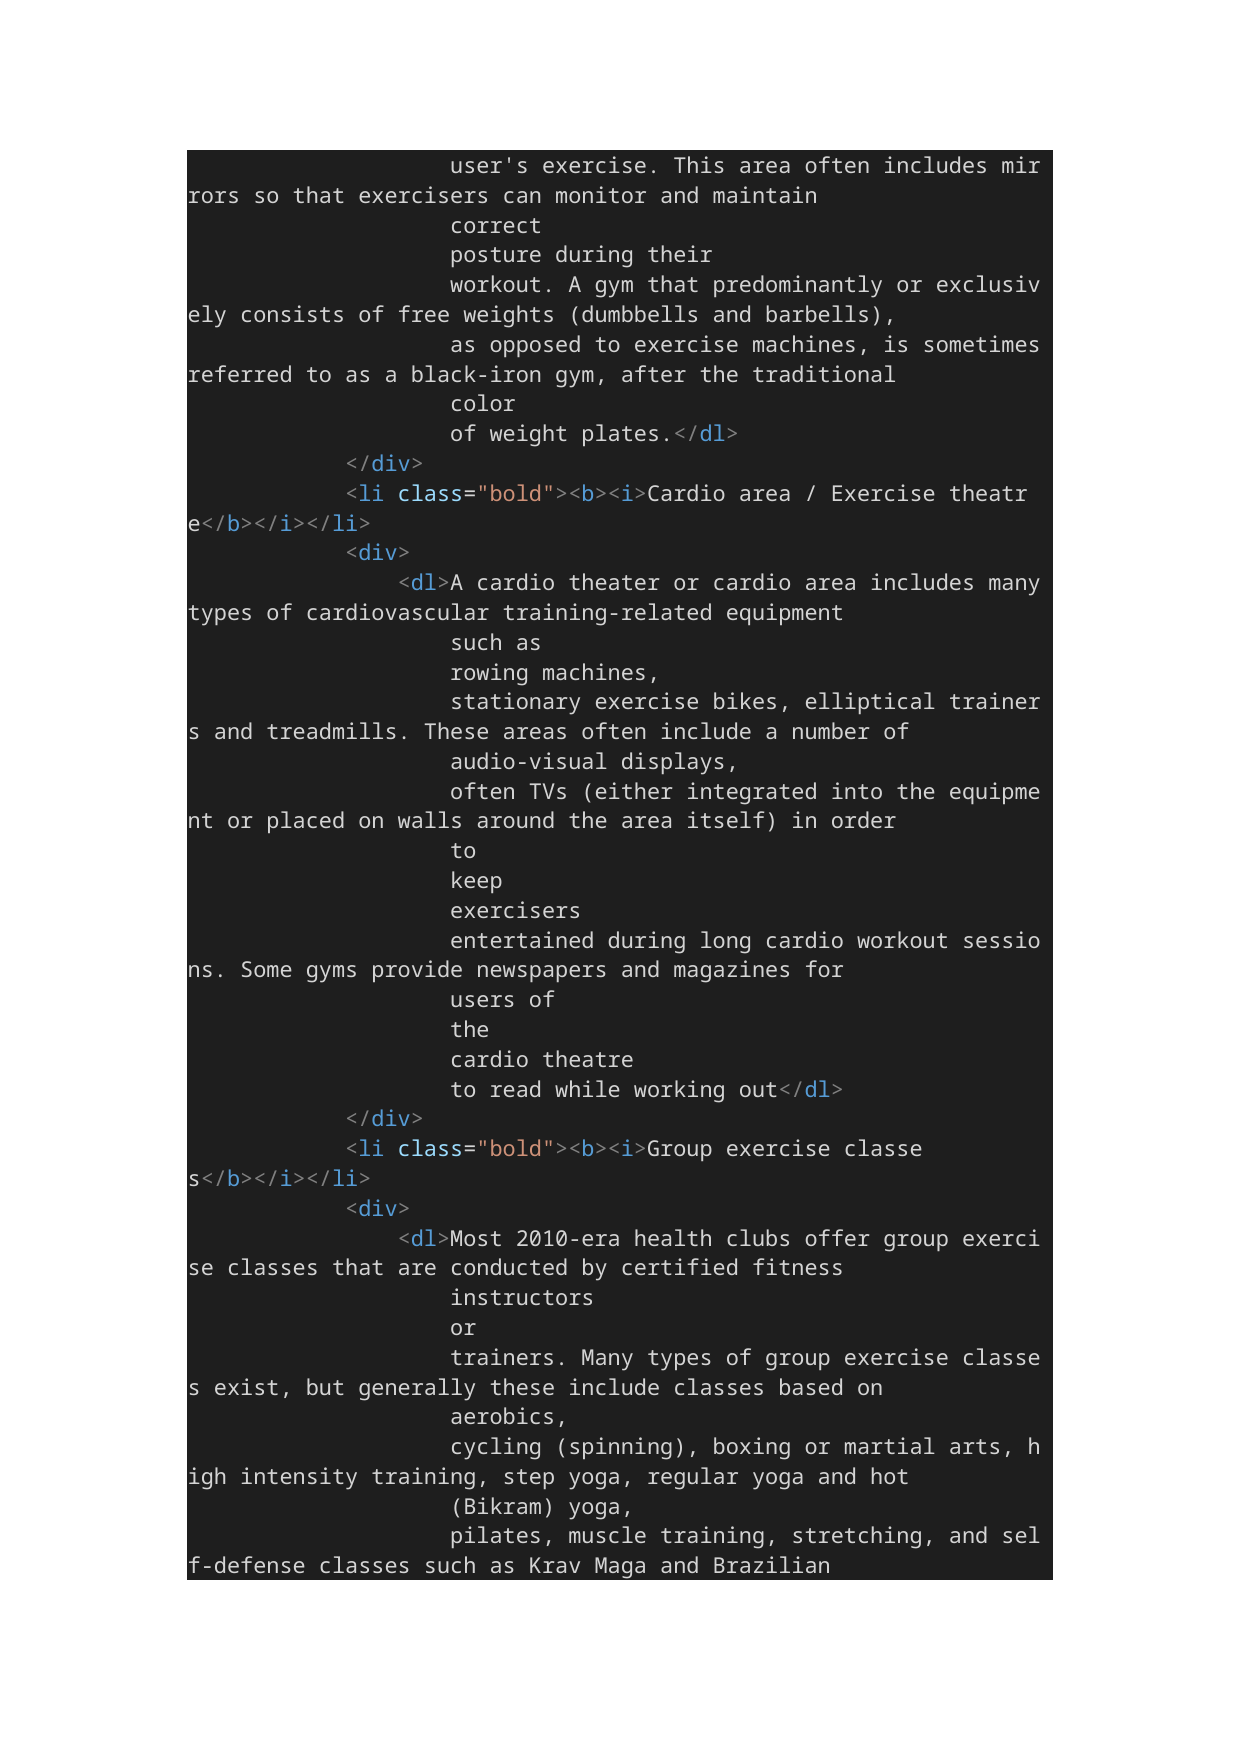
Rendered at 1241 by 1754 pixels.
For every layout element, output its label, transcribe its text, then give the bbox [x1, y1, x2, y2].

text correct [187, 209, 1053, 239]
text pilates, muscle training, stretching, and self-defense classes such as Krav Maga and Brazilian [187, 1520, 1053, 1580]
text <div> [187, 537, 1053, 567]
text trainers. Many types of group exercise classes exist, but generally these include classes based on [187, 1342, 1053, 1401]
text such as [187, 627, 1053, 656]
text </div> [187, 1103, 1053, 1133]
text as opposed to exercise machines, is sometimes referred to as a black-iron gym, after the traditional [187, 329, 1053, 388]
text keep [187, 865, 1053, 895]
text user's exercise. This area often includes mirrors so that exercisers can monitor and maintain [187, 150, 1053, 209]
text of weight plates.</dl> [187, 418, 1053, 448]
text aerobics, [187, 1401, 1053, 1431]
text cardio theatre [187, 1044, 1053, 1073]
text the [187, 1014, 1053, 1044]
text <li class="bold"><b><i>Cardio area / Exercise theatre</b></i></li> [187, 478, 1053, 537]
text instructors [187, 1282, 1053, 1312]
text audio-visual displays, [187, 746, 1053, 776]
text stationary exercise bikes, elliptical trainers and treadmills. These areas often include a number of [187, 686, 1053, 746]
text (Bikram) yoga, [187, 1491, 1053, 1520]
text entertained during long cardio workout sessions. Some gyms provide newspapers and magazines for [187, 924, 1053, 984]
text rowing machines, [187, 656, 1053, 686]
text <dl>A cardio theater or cardio area includes many types of cardiovascular training-related equipment [187, 567, 1053, 627]
text color [187, 388, 1053, 418]
text <dl>Most 2010-era health clubs offer group exercise classes that are conducted by certified fitness [187, 1222, 1053, 1282]
text </div> [187, 448, 1053, 478]
text workout. A gym that predominantly or exclusively consists of free weights (dumbbells and barbells), [187, 269, 1053, 329]
text to read while working out</dl> [187, 1073, 1053, 1103]
text users of [187, 984, 1053, 1014]
text <li class="bold"><b><i>Group exercise classes</b></i></li> [187, 1133, 1053, 1193]
text or [187, 1312, 1053, 1342]
text exercisers [187, 895, 1053, 924]
text cycling (spinning), boxing or martial arts, high intensity training, step yoga, regular yoga and hot [187, 1431, 1053, 1491]
text posture during their [187, 239, 1053, 269]
text <div> [187, 1193, 1053, 1222]
text to [187, 835, 1053, 865]
text often TVs (either integrated into the equipment or placed on walls around the area itself) in order [187, 776, 1053, 835]
